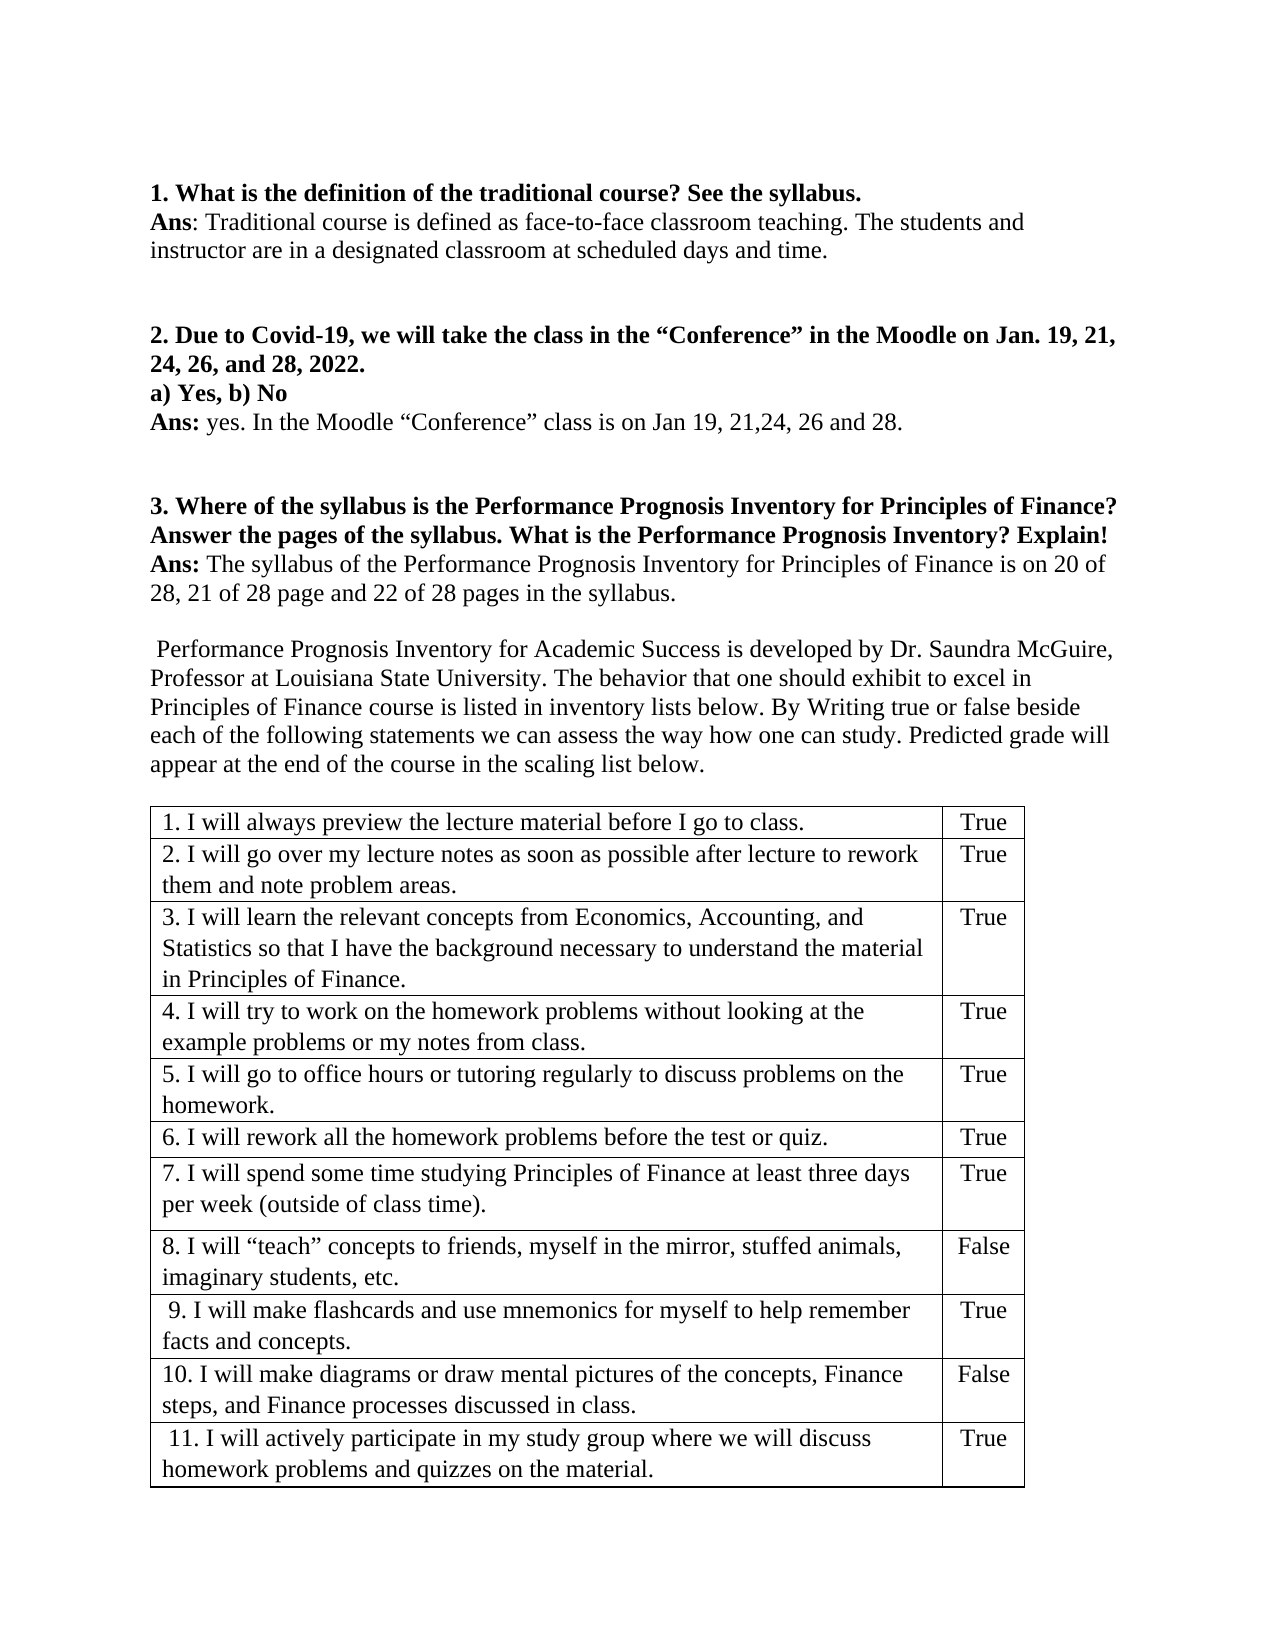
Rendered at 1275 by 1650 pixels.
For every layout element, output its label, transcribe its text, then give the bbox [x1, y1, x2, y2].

text Performance Prognosis Inventory for Academic Success is developed by Dr. Saundra McGuire, Professor at Louisiana State University. The behavior that one should exhibit to excel in Principles of Finance course is listed in inventory lists below. By Writing true or false beside each of the following statements we can assess the way how one can study. Predicted grade will appear at the end of the course in the scaling list below. [150, 634, 1125, 806]
text 1. What is the definition of the traditional course? See the syllabus. Ans: Traditional course is defined as face-to-face classroom teaching. The students and instructor are in a designated classroom at scheduled days and time. 2. Due to Covid-19, we will take the class in the “Conference” in the Moodle on Jan. 19, 21, 24, 26, and 28, 2022. [150, 150, 1125, 378]
table_cell True [943, 1122, 1024, 1157]
table_cell True [943, 1059, 1024, 1121]
table_cell True [943, 1423, 1024, 1486]
table_cell 2. I will go over my lecture notes as soon as possible after lecture to rework them and note problem areas. [151, 839, 942, 901]
table_cell False [943, 1359, 1024, 1422]
table_header True [943, 807, 1024, 838]
table_cell False [943, 1231, 1024, 1294]
table_cell 3. I will learn the relevant concepts from Economics, Accounting, and Statistics so that I have the background necessary to understand the material in Principles of Finance. [151, 902, 942, 995]
table_cell 4. I will try to work on the homework problems without looking at the example problems or my notes from class. [151, 996, 942, 1058]
table_cell True [943, 1158, 1024, 1230]
table_cell True [943, 1295, 1024, 1358]
table_cell 5. I will go to office hours or tutoring regularly to discuss problems on the homework. [151, 1059, 942, 1121]
table_cell True [943, 839, 1024, 901]
text Ans: yes. In the Moodle “Conference” class is on Jan 19, 21,24, 26 and 28. 3. Where of the syllabus is the Performance Prognosis Inventory for Principles of Finance? Answer the pages of the syllabus. What is the Performance Prognosis Inventory? Explain! Ans: The syllabus of the Performance Prognosis Inventory for Principles of Finance is on 20 of 28, 21 of 28 page and 22 of 28 pages in the syllabus. [150, 407, 1125, 634]
table_cell 11. I will actively participate in my study group where we will discuss homework problems and quizzes on the material. [151, 1423, 942, 1486]
table_cell 7. I will spend some time studying Principles of Finance at least three days per week (outside of class time). [151, 1158, 942, 1230]
table_cell 9. I will make flashcards and use mnemonics for myself to help remember facts and concepts. [151, 1295, 942, 1358]
text a) Yes, b) No [150, 378, 1125, 407]
table_cell True [943, 902, 1024, 995]
table_cell 10. I will make diagrams or draw mental pictures of the concepts, Finance steps, and Finance processes discussed in class. [151, 1359, 942, 1422]
table_cell 6. I will rework all the homework problems before the test or quiz. [151, 1122, 942, 1157]
table_cell 8. I will “teach” concepts to friends, myself in the mirror, stuffed animals, imaginary students, etc. [151, 1231, 942, 1294]
table_cell True [943, 996, 1024, 1058]
table_header 1. I will always preview the lecture material before I go to class. [151, 807, 942, 838]
